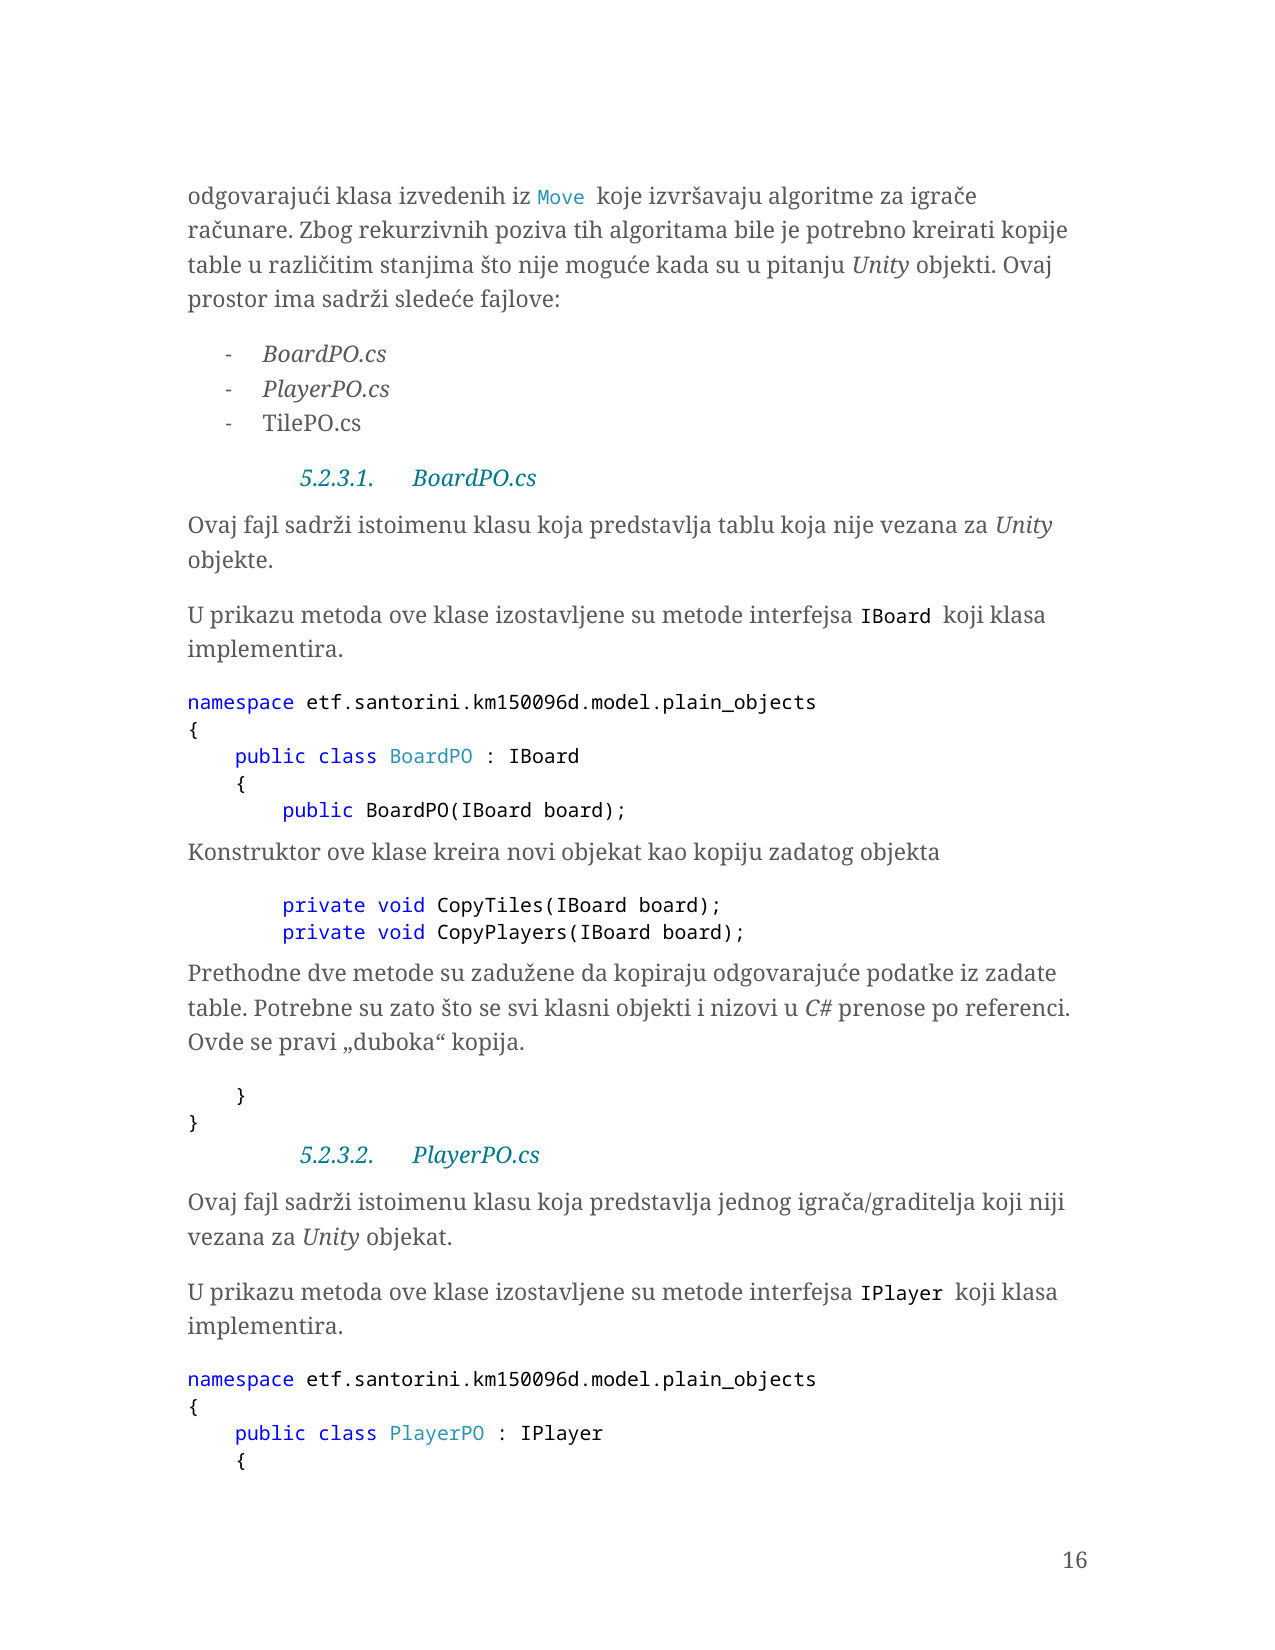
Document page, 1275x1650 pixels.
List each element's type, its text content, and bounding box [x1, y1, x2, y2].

text Prethodne dve metode su zadužene da kopiraju odgovarajuće podatke iz zadate table. Potrebne su zato što se svi klasni objekti i nizovi u C# prenose po referenci. Ovde se pravi „duboka“ kopija. [187, 957, 1087, 1057]
text public class PlayerPO : IPlayer [187, 1419, 1087, 1446]
text namespace etf.santorini.km150096d.model.plain_objects [187, 688, 1087, 715]
text public BoardPO(IBoard board); [187, 796, 1087, 823]
text Ovaj fajl sadrži istoimenu klasu koja predstavlja jednog igrača/graditelja koji niji vezana za Unity objekat. [187, 1186, 1087, 1252]
list PlayerPO.cs [225, 373, 1087, 404]
text U prikazu metoda ove klase izostavljene su metode interfejsa IBoard koji klasa implementira. [187, 599, 1087, 664]
text private void CopyPlayers(IBoard board); [187, 918, 1087, 945]
text { [187, 1446, 1087, 1473]
list TilePO.cs [225, 407, 1087, 438]
text Konstruktor ove klase kreira novi objekat kao kopiju zadatog objekta [187, 836, 1087, 867]
text } [187, 1081, 1087, 1108]
subtitle PlayerPO.cs [300, 1139, 1087, 1171]
text Ovaj fajl sadrži istoimenu klasu koja predstavlja tablu koja nije vezana za Unity objekte. [187, 509, 1087, 575]
text namespace etf.santorini.km150096d.model.plain_objects [187, 1366, 1087, 1392]
text { [187, 715, 1087, 742]
text private void CopyTiles(IBoard board); [187, 891, 1087, 918]
list BoardPO.cs [225, 338, 1087, 369]
subtitle BoardPO.cs [300, 462, 1087, 493]
text } [187, 1108, 1087, 1135]
text U prikazu metoda ove klase izostavljene su metode interfejsa IPlayer koji klasa implementira. [187, 1276, 1087, 1342]
text { [187, 769, 1087, 796]
text { [187, 1392, 1087, 1419]
text public class BoardPO : IBoard [187, 742, 1087, 769]
